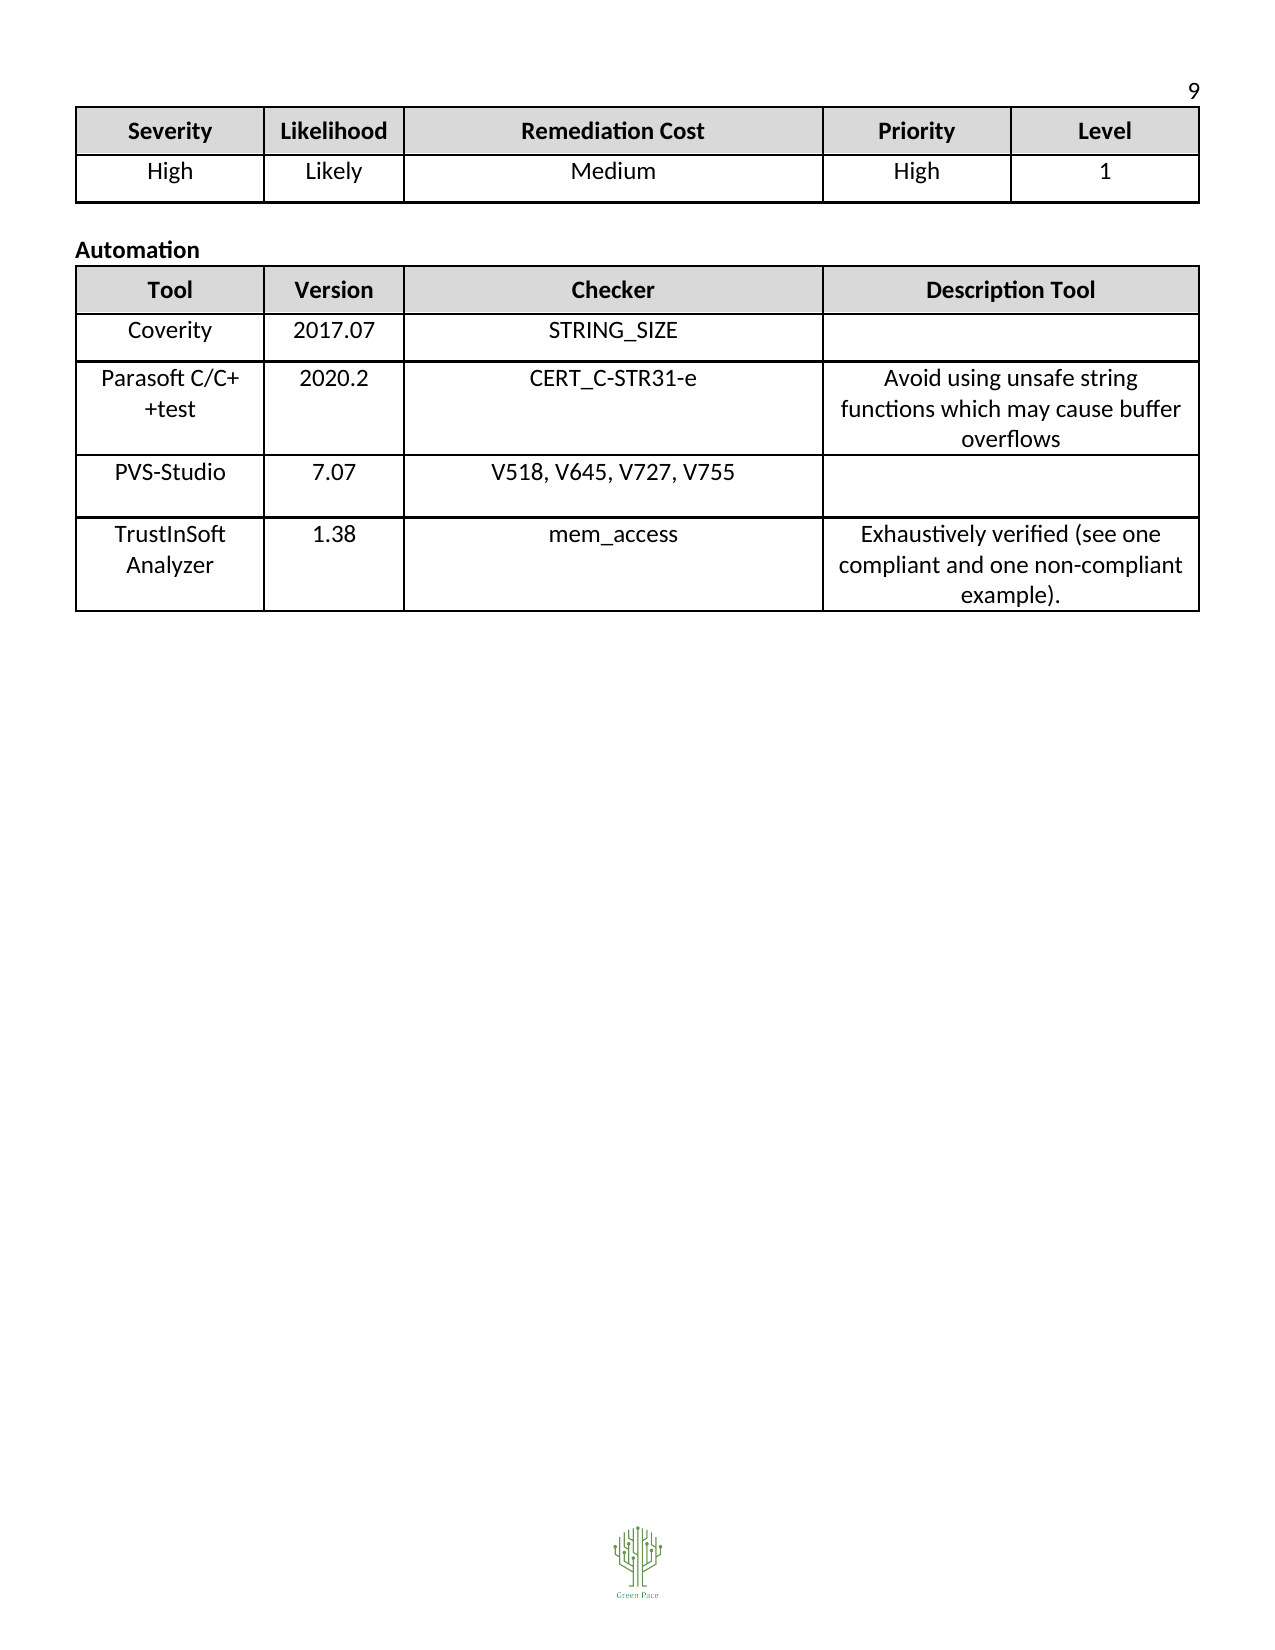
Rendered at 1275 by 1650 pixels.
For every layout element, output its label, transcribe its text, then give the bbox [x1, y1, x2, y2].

table_cell [824, 456, 1198, 516]
table_cell Coverity [77, 315, 263, 360]
text Automation [75, 234, 1200, 264]
table_cell 7.07 [265, 456, 403, 516]
table_cell 2017.07 [265, 315, 403, 360]
table_header Description Tool [824, 267, 1198, 312]
table_header Checker [405, 267, 822, 312]
table_header Severity [77, 108, 263, 153]
table_header Version [265, 267, 403, 312]
table_cell High [824, 156, 1010, 201]
table_cell 2020.2 [265, 363, 403, 454]
table_cell PVS-Studio [77, 456, 263, 516]
table_header Likelihood [265, 108, 403, 153]
table_cell High [77, 156, 263, 201]
table_header Remediation Cost [405, 108, 822, 153]
table_cell 1 [1012, 156, 1198, 201]
table_cell Likely [265, 156, 403, 201]
table_cell V518, V645, V727, V755 [405, 456, 822, 516]
table_cell Avoid using unsafe string functions which may cause buffer overflows [824, 363, 1198, 454]
table_cell mem_access [405, 519, 822, 610]
table_cell STRING_SIZE [405, 315, 822, 360]
table_cell TrustInSoft Analyzer [77, 519, 263, 610]
table_header Priority [824, 108, 1010, 153]
table_cell Parasoft C/C++test [77, 363, 263, 454]
picture [605, 1521, 670, 1606]
table_cell Medium [405, 156, 822, 201]
table_cell [824, 315, 1198, 360]
table_cell 1.38 [265, 519, 403, 610]
table_cell CERT_C-STR31-e [405, 363, 822, 454]
table_cell Exhaustively verified (see one compliant and one non-compliant example). [824, 519, 1198, 610]
table_header Level [1012, 108, 1198, 153]
table_header Tool [77, 267, 263, 312]
